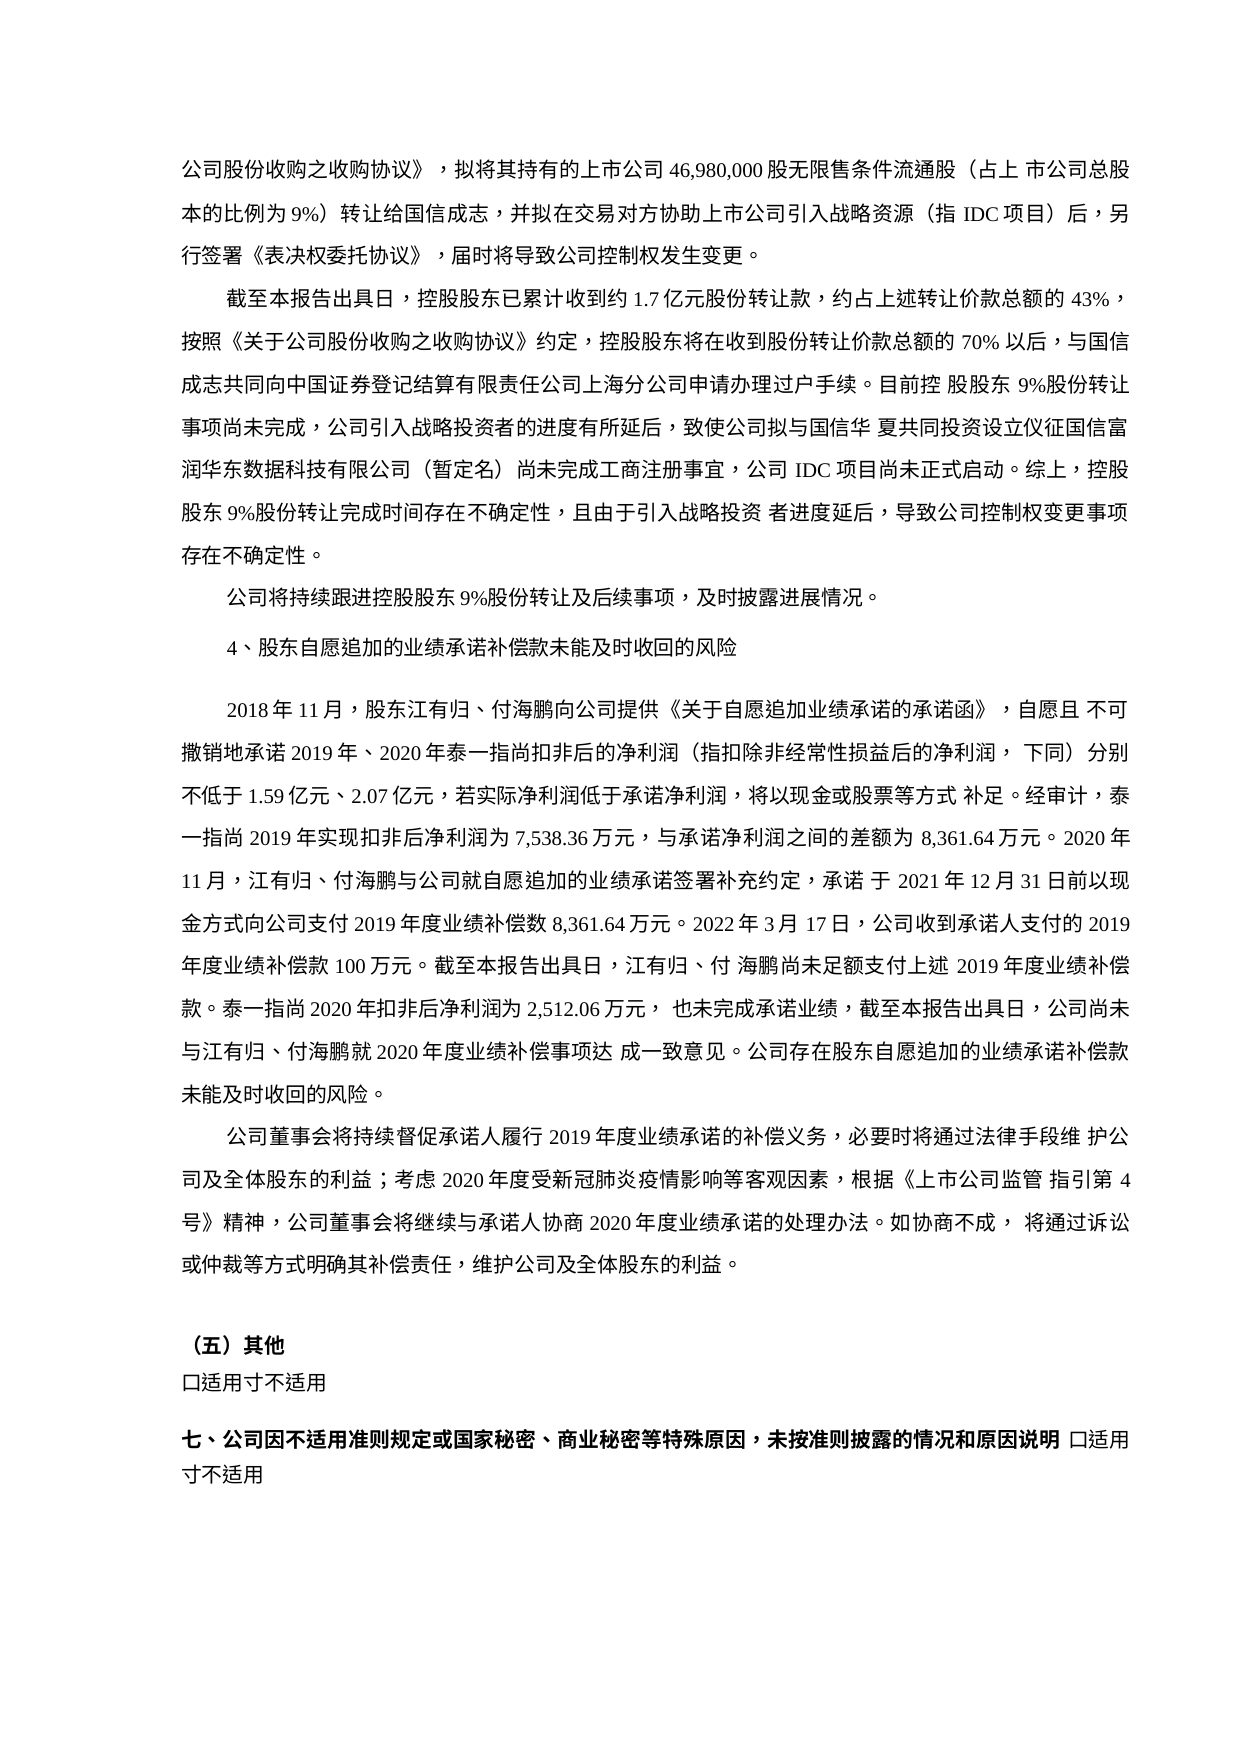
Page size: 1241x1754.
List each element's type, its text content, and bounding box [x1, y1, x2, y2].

text 七、公司因不适用准则规定或国家秘密、商业秘密等特殊原因，未按准则披露的情况和原因说明 口适用寸不适用 [181, 1419, 1131, 1489]
text 公司将持续跟进控股股东9%股份转让及后续事项，及时披露进展情况。 [181, 572, 1131, 614]
text 2018年11月，股东江有归、付海鹏向公司提供《关于自愿追加业绩承诺的承诺函》，自愿且 不可撒销地承诺2019年、2020年泰一指尚扣非后的净利润（指扣除非经常性损益后的净利润， 下同）分别不低于1.59亿元、2.07亿元，若实际净利润低于承诺净利润，将以现金或股票等方式 补足。经审计，泰一指尚2019年实现扣非后净利润为7,538.36万元，与承诺净利润之间的差额为 8,361.64万元。2020年11月，江有归、付海鹏与公司就自愿追加的业绩承诺签署补充约定，承诺 于2021年12月31日前以现金方式向公司支付2019年度业绩补偿数8,361.64万元。2022年3月 17日，公司收到承诺人支付的2019年度业绩补偿款100万元。截至本报告出具日，江有归、付 海鹏尚未足额支付上述2019年度业绩补偿款。泰一指尚2020年扣非后净利润为2,512.06万元， 也未完成承诺业绩，截至本报告出具日，公司尚未与江有归、付海鹏就2020年度业绩补偿事项达 成一致意见。公司存在股东自愿追加的业绩承诺补偿款未能及时收回的风险。 [181, 683, 1131, 1111]
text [181, 143, 1131, 273]
text 截至本报告出具日，控股股东已累计收到约1.7亿元股份转让款，约占上述转让价款总额的 43%，按照《关于公司股份收购之收购协议》约定，控股股东将在收到股份转让价款总额的70% 以后，与国信成志共同向中国证券登记结算有限责任公司上海分公司申请办理过户手续。目前控 股股东9%股份转让事项尚未完成，公司引入战略投资者的进度有所延后，致使公司拟与国信华 夏共同投资设立仪征国信富润华东数据科技有限公司（暂定名）尚未完成工商注册事宜，公司IDC 项目尚未正式启动。综上，控股股东9%股份转让完成时间存在不确定性，且由于引入战略投资 者进度延后，导致公司控制权变更事项存在不确定性。 [181, 273, 1131, 572]
text 口适用寸不适用 [181, 1368, 1131, 1397]
subtitle （五）其他 [181, 1331, 1131, 1360]
text 4、股东自愿追加的业绩承诺补偿款未能及时收回的风险 [181, 633, 1131, 661]
text 公司董事会将持续督促承诺人履行2019年度业绩承诺的补偿义务，必要时将通过法律手段维 护公司及全体股东的利益；考虑2020年度受新冠肺炎疫情影响等客观因素，根据《上市公司监管 指引第4号》精神，公司董事会将继续与承诺人协商2020年度业绩承诺的处理办法。如协商不成， 将通过诉讼或仲裁等方式明确其补偿责任，维护公司及全体股东的利益。 [181, 1111, 1131, 1281]
